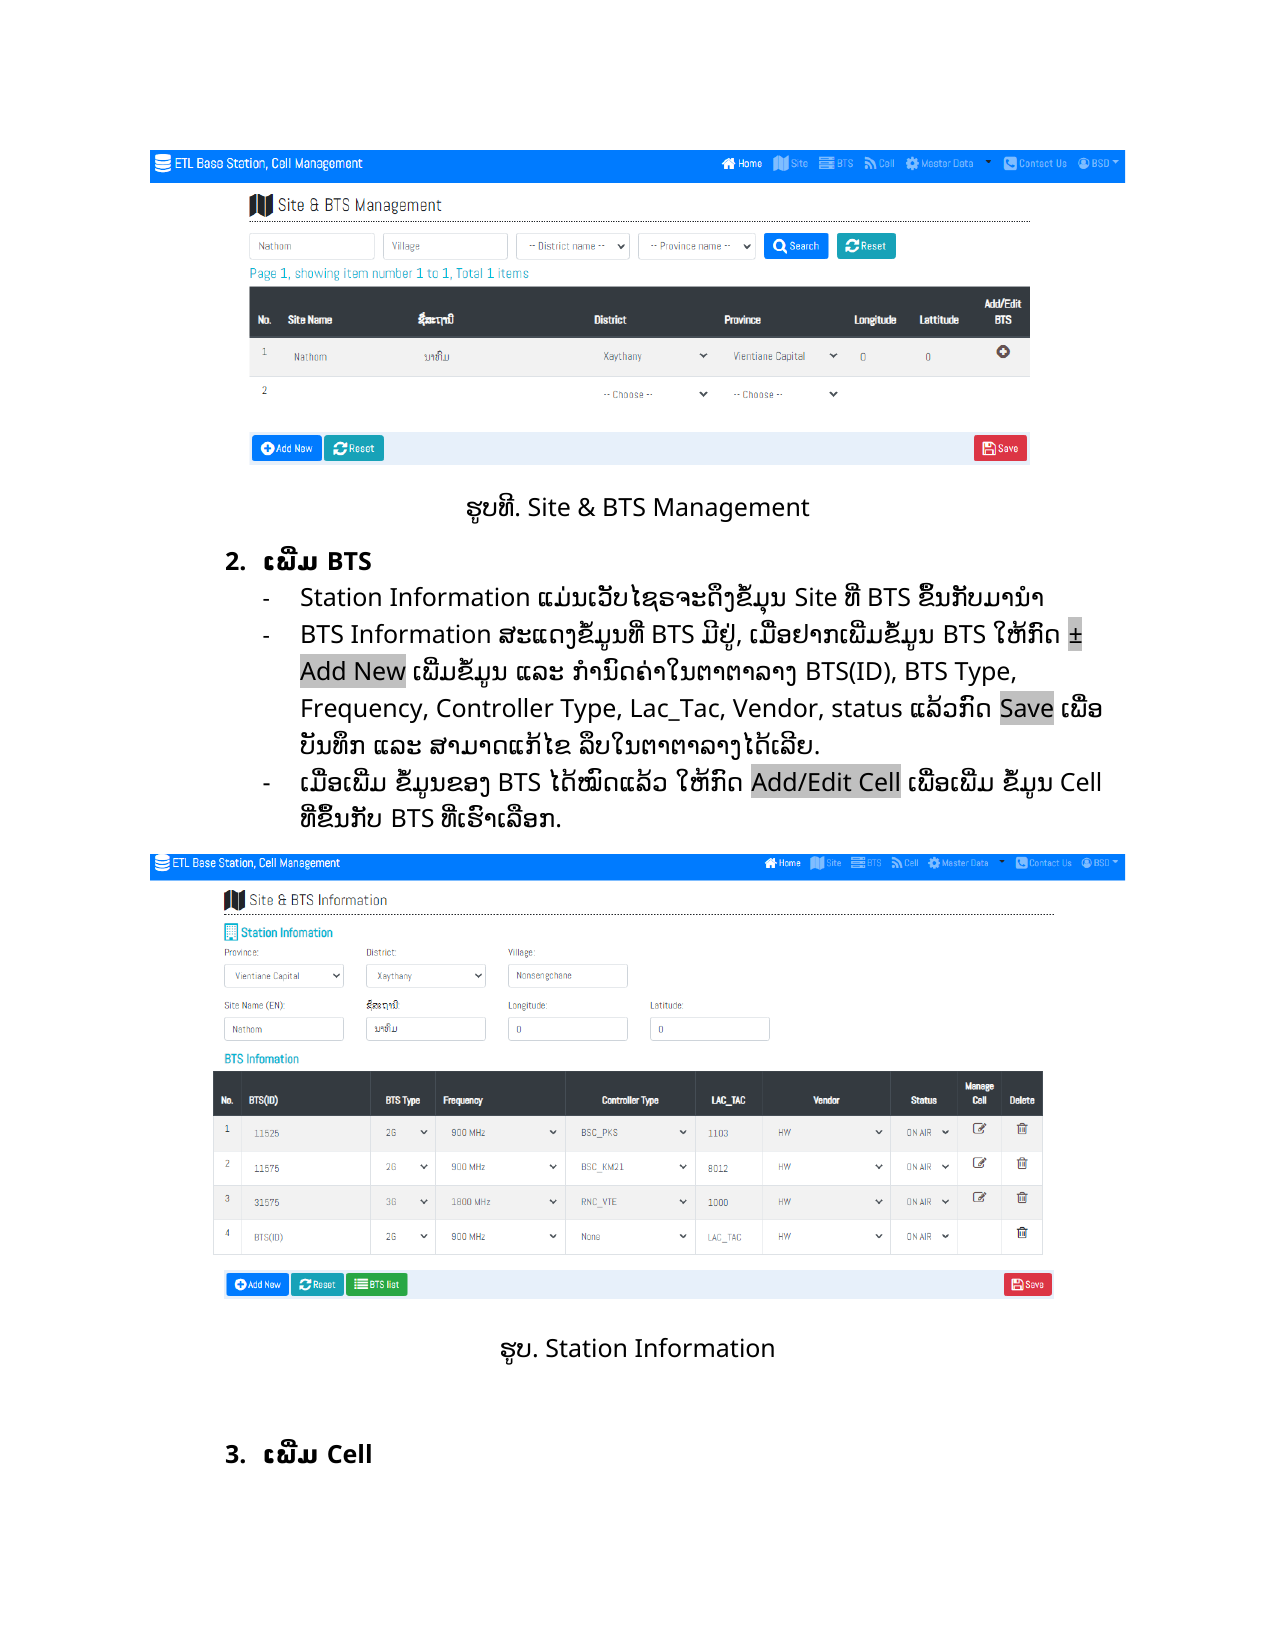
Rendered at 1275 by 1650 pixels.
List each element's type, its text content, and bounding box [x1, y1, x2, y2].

list ເມື່ອເພີ່ມ ຂໍ້ມູນຂອງ BTS ໄດ້ໝົດແລ້ວ ໃຫ້ກົດ Add/Edit Cell ເພື່ອເພີ່ມ ຂໍ້ມູນ Cell ທີ່ຂຶ້ນກັບ BTS ທີ່ເຮົາເລືອກ. [262, 764, 1125, 835]
list BTS Information ສະແດງຂໍ້ມູນທີ່ BTS ມີຢູ່, ເມື່ອຢາກເພີ່ມຂໍ້ມູນ BTS ໃຫ້ກົດ ± Add New ເພີ່ມຂໍ້ມູນ ແລະ ກຳນົດຄ່າໃນຕາຕາລາງ BTS(ID), BTS Type, Frequency, Controller Type, Lac_Tac, Vendor, status ແລ້ວກົດ Save ເພື່ອບັນທຶກ ແລະ ສາມາດແກ້ໄຂ ລຶບໃນຕາຕາລາງໄດ້ເລີຍ. [262, 617, 1125, 762]
picture [150, 854, 1125, 1312]
list ເພີ່ມ Cell [225, 1437, 1125, 1471]
text ຮູບ. Station Information [150, 1330, 1125, 1364]
list ເພີ່ມ BTS [225, 543, 1125, 577]
picture [150, 150, 1125, 471]
text ຮູບທີ. Site & BTS Management [150, 490, 1125, 524]
list Station Information ແມ່ນເວັບໄຊຣຈະດຶງຂໍ້ມຸນ Site ທີ່ BTS ຂຶ້ນກັບມານຳ [262, 580, 1125, 614]
